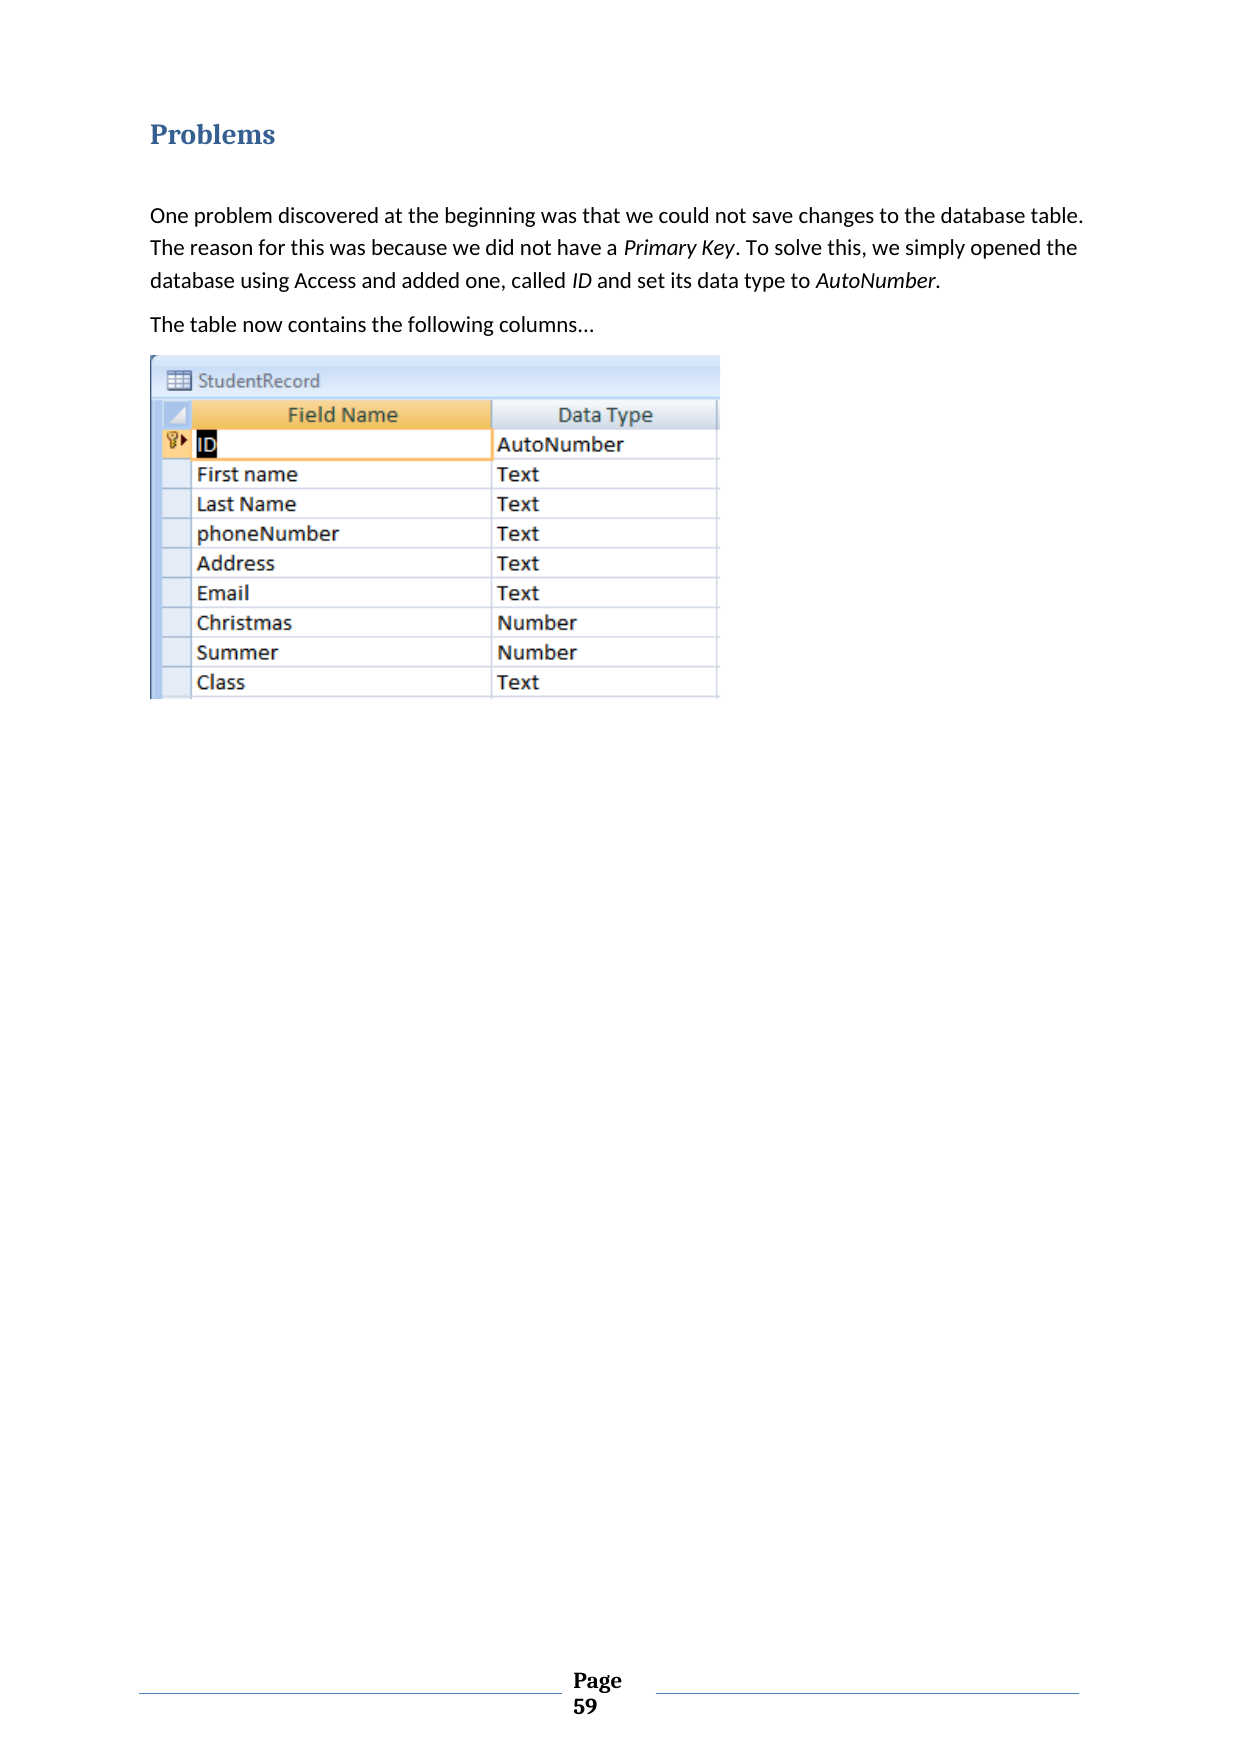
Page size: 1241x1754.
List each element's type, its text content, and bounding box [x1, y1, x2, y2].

subtitle Problems [150, 118, 1090, 152]
picture [150, 355, 721, 699]
text The table now contains the following columns... [150, 310, 1090, 338]
text One problem discovered at the beginning was that we could not save changes to the database table. The reason for this was because we did not have a Primary Key. To solve this, we simply opened the database using Access and added one, called ID and set its data type to AutoNumber. [150, 201, 1090, 294]
